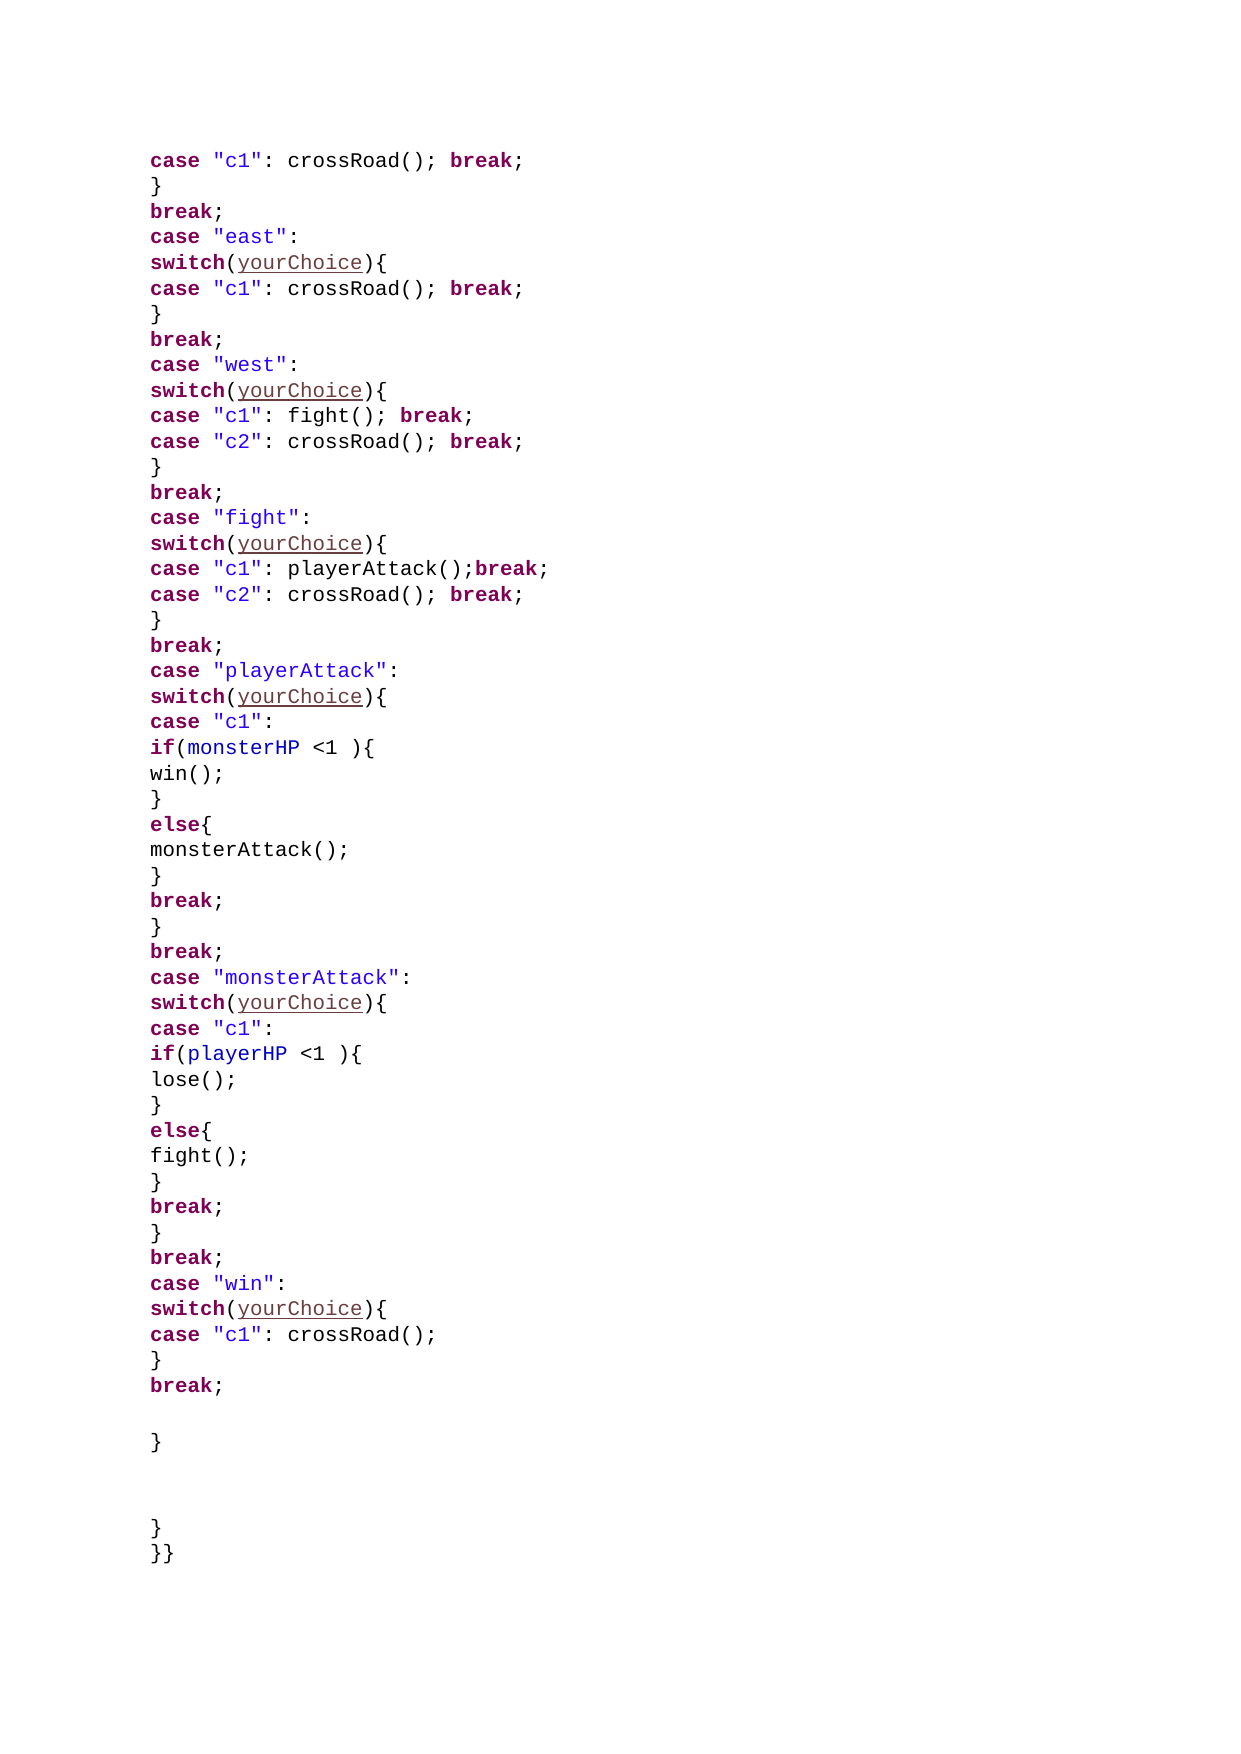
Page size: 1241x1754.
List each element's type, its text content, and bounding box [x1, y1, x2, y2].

text } [150, 1517, 1090, 1540]
text switch(yourChoice){ [150, 533, 1090, 556]
text break; [150, 329, 1090, 352]
text } [150, 1431, 1090, 1454]
text else{ [150, 813, 1090, 837]
text case "fight": [150, 507, 1090, 531]
text case "playerAttack": [150, 660, 1090, 684]
text case "c1": crossRoad(); break; [150, 150, 1090, 174]
text } [150, 609, 1090, 633]
text } [150, 1094, 1090, 1118]
text break; [150, 1196, 1090, 1220]
text break; [150, 890, 1090, 914]
text case "east": [150, 227, 1090, 250]
text break; [150, 482, 1090, 505]
text switch(yourChoice){ [150, 1298, 1090, 1322]
text break; [150, 201, 1090, 225]
text } [150, 1349, 1090, 1373]
text switch(yourChoice){ [150, 992, 1090, 1016]
text break; [150, 1247, 1090, 1271]
text case "c1": playerAttack();break; [150, 558, 1090, 582]
text case "c2": crossRoad(); break; [150, 584, 1090, 607]
text break; [150, 635, 1090, 658]
text case "c1": fight(); break; [150, 405, 1090, 429]
text break; [150, 941, 1090, 965]
text case "win": [150, 1273, 1090, 1297]
text else{ [150, 1120, 1090, 1143]
text } [150, 864, 1090, 888]
text } [150, 303, 1090, 327]
text lose(); [150, 1069, 1090, 1092]
text case "c2": crossRoad(); break; [150, 431, 1090, 454]
text case "monsterAttack": [150, 967, 1090, 990]
text } [150, 176, 1090, 199]
text switch(yourChoice){ [150, 686, 1090, 709]
text } [150, 916, 1090, 939]
text case "west": [150, 354, 1090, 378]
text } [150, 456, 1090, 480]
text monsterAttack(); [150, 839, 1090, 863]
text } [150, 1222, 1090, 1246]
text case "c1": crossRoad(); [150, 1324, 1090, 1348]
text } [150, 788, 1090, 812]
text case "c1": [150, 711, 1090, 735]
text if(playerHP <1 ){ [150, 1043, 1090, 1067]
text case "c1": [150, 1018, 1090, 1041]
text case "c1": crossRoad(); break; [150, 278, 1090, 301]
text fight(); [150, 1145, 1090, 1169]
text } [150, 1171, 1090, 1194]
text switch(yourChoice){ [150, 252, 1090, 276]
text break; [150, 1375, 1090, 1399]
text win(); [150, 762, 1090, 786]
text if(monsterHP <1 ){ [150, 737, 1090, 761]
text switch(yourChoice){ [150, 380, 1090, 403]
text }} [150, 1542, 1090, 1566]
